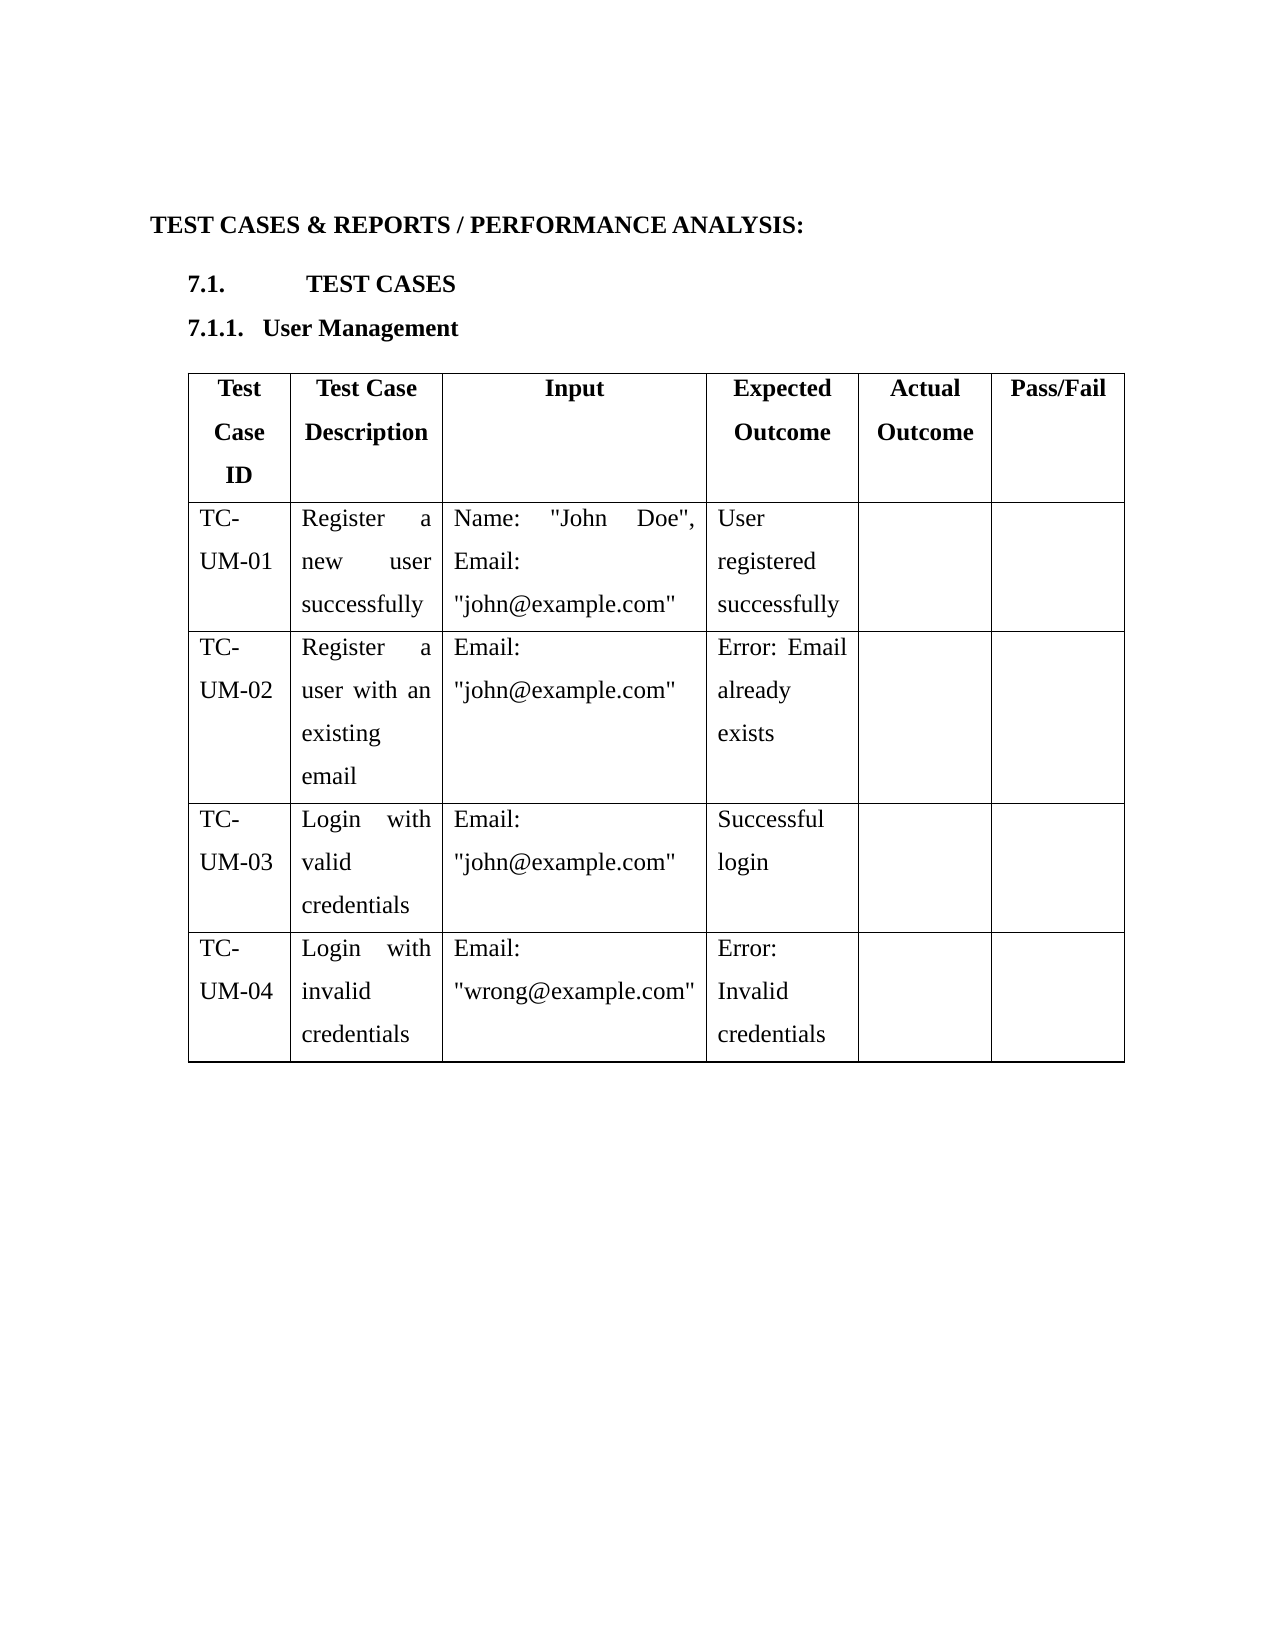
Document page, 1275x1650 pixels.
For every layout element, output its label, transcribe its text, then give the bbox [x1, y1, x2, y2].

list TEST CASES [187, 269, 1125, 298]
table_cell Login with valid credentials [291, 804, 442, 932]
table_cell [992, 933, 1124, 1061]
table_cell Register a new user successfully [291, 503, 442, 631]
table_header Test Case ID [189, 374, 290, 502]
table_cell Email: "wrong@example.com" [443, 933, 706, 1061]
table_cell Register a user with an existing email [291, 632, 442, 803]
table_cell [859, 933, 991, 1061]
table_cell [859, 632, 991, 803]
list User Management [187, 313, 1125, 341]
table_cell [859, 804, 991, 932]
table_header Input [443, 374, 706, 502]
table_header Actual Outcome [859, 374, 991, 502]
table_cell TC-UM-02 [189, 632, 290, 803]
table_cell [992, 632, 1124, 803]
table_cell User registered successfully [707, 503, 858, 631]
table_cell Error: Invalid credentials [707, 933, 858, 1061]
table_cell Name: "John Doe", Email: "john@example.com" [443, 503, 706, 631]
table_cell TC-UM-04 [189, 933, 290, 1061]
table_cell TC-UM-01 [189, 503, 290, 631]
table_cell [859, 503, 991, 631]
table_header Test Case Description [291, 374, 442, 502]
table_cell [992, 804, 1124, 932]
table_cell Error: Email already exists [707, 632, 858, 803]
table_cell Successful login [707, 804, 858, 932]
table_cell Email: "john@example.com" [443, 632, 706, 803]
table_header Pass/Fail [992, 374, 1124, 502]
table_cell [992, 503, 1124, 631]
table_header Expected Outcome [707, 374, 858, 502]
table_cell Email: "john@example.com" [443, 804, 706, 932]
table_cell TC-UM-03 [189, 804, 290, 932]
table_cell Login with invalid credentials [291, 933, 442, 1061]
text TEST CASES & REPORTS / PERFORMANCE ANALYSIS: [150, 210, 1125, 238]
